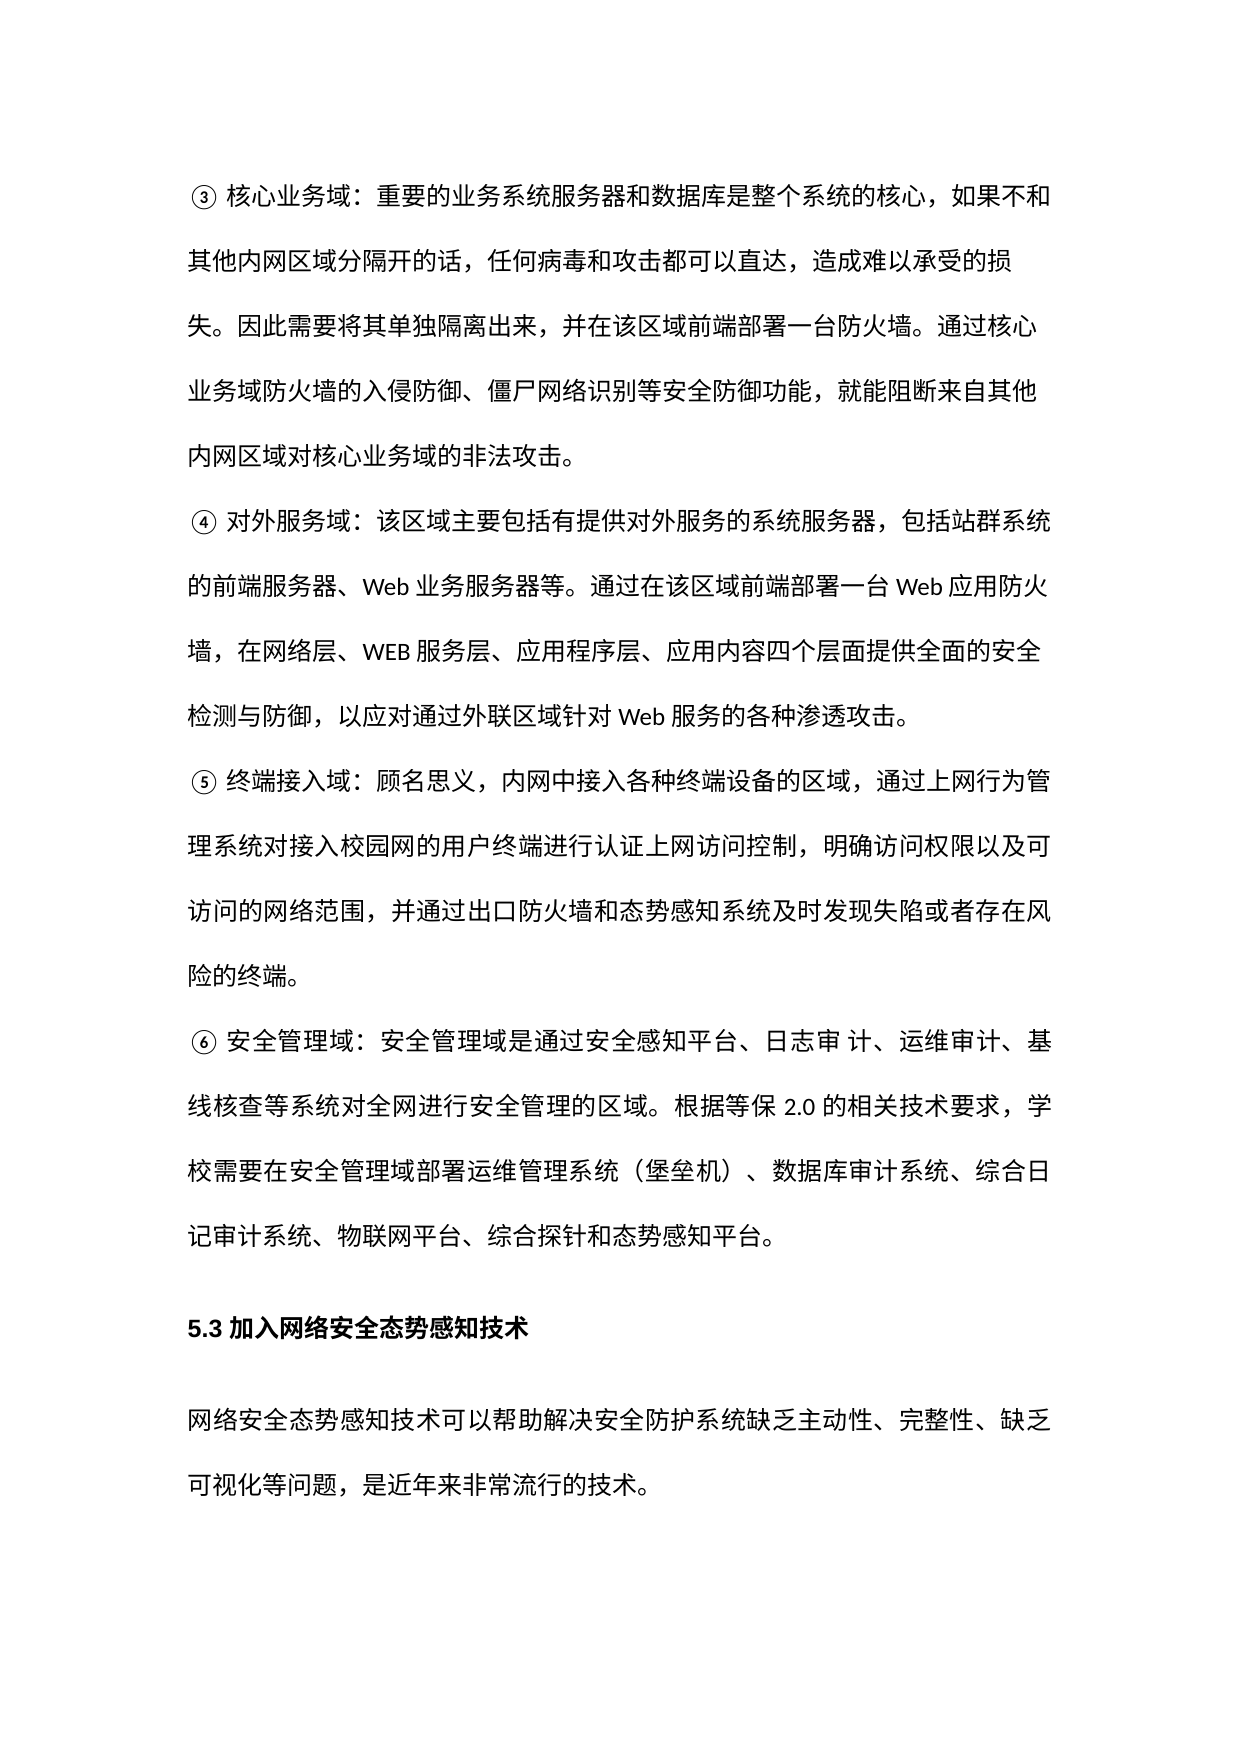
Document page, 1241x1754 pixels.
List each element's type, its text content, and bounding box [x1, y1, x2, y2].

list ⑤终端接入域：顾名思义，内网中接入各种终端设备的区域，通过上网行为管理系统对接入校园网的用户终端进行认证上网访问控制，明确访问权限以及可访问的网络范围，并通过出口防火墙和态势感知系统及时发现失陷或者存在风险的终端。 [187, 747, 1053, 1007]
text 网络安全态势感知技术可以帮助解决安全防护系统缺乏主动性、完整性、缺乏可视化等问题，是近年来非常流行的技术。 [187, 1386, 1053, 1516]
subtitle 5.3 加入网络安全态势感知技术 [187, 1294, 1053, 1359]
text ③核心业务域：重要的业务系统服务器和数据库是整个系统的核心，如果不和其他内网区域分隔开的话，任何病毒和攻击都可以直达，造成难以承受的损失。因此需要将其单独隔离出来，并在该区域前端部署一台防火墙。通过核心业务域防火墙的入侵防御、僵尸网络识别等安全防御功能，就能阻断来自其他内网区域对核心业务域的非法攻击。 [187, 162, 1053, 487]
list ⑥安全管理域：安全管理域是通过安全感知平台、日志审 计、运维审计、基线核查等系统对全网进行安全管理的区域。根据等保2.0 的相关技术要求，学校需要在安全管理域部署运维管理系统（堡垒机）、数据库审计系统、综合日记审计系统、物联网平台、综合探针和态势感知平台。 [187, 1007, 1053, 1267]
text ④对外服务域：该区域主要包括有提供对外服务的系统服务器，包括站群系统的前端服务器、Web 业务服务器等。通过在该区域前端部署一台 Web 应用防火墙，在网络层、WEB 服务层、应用程序层、应用内容四个层面提供全面的安全检测与防御，以应对通过外联区域针对 Web 服务的各种渗透攻击。 [187, 487, 1053, 747]
